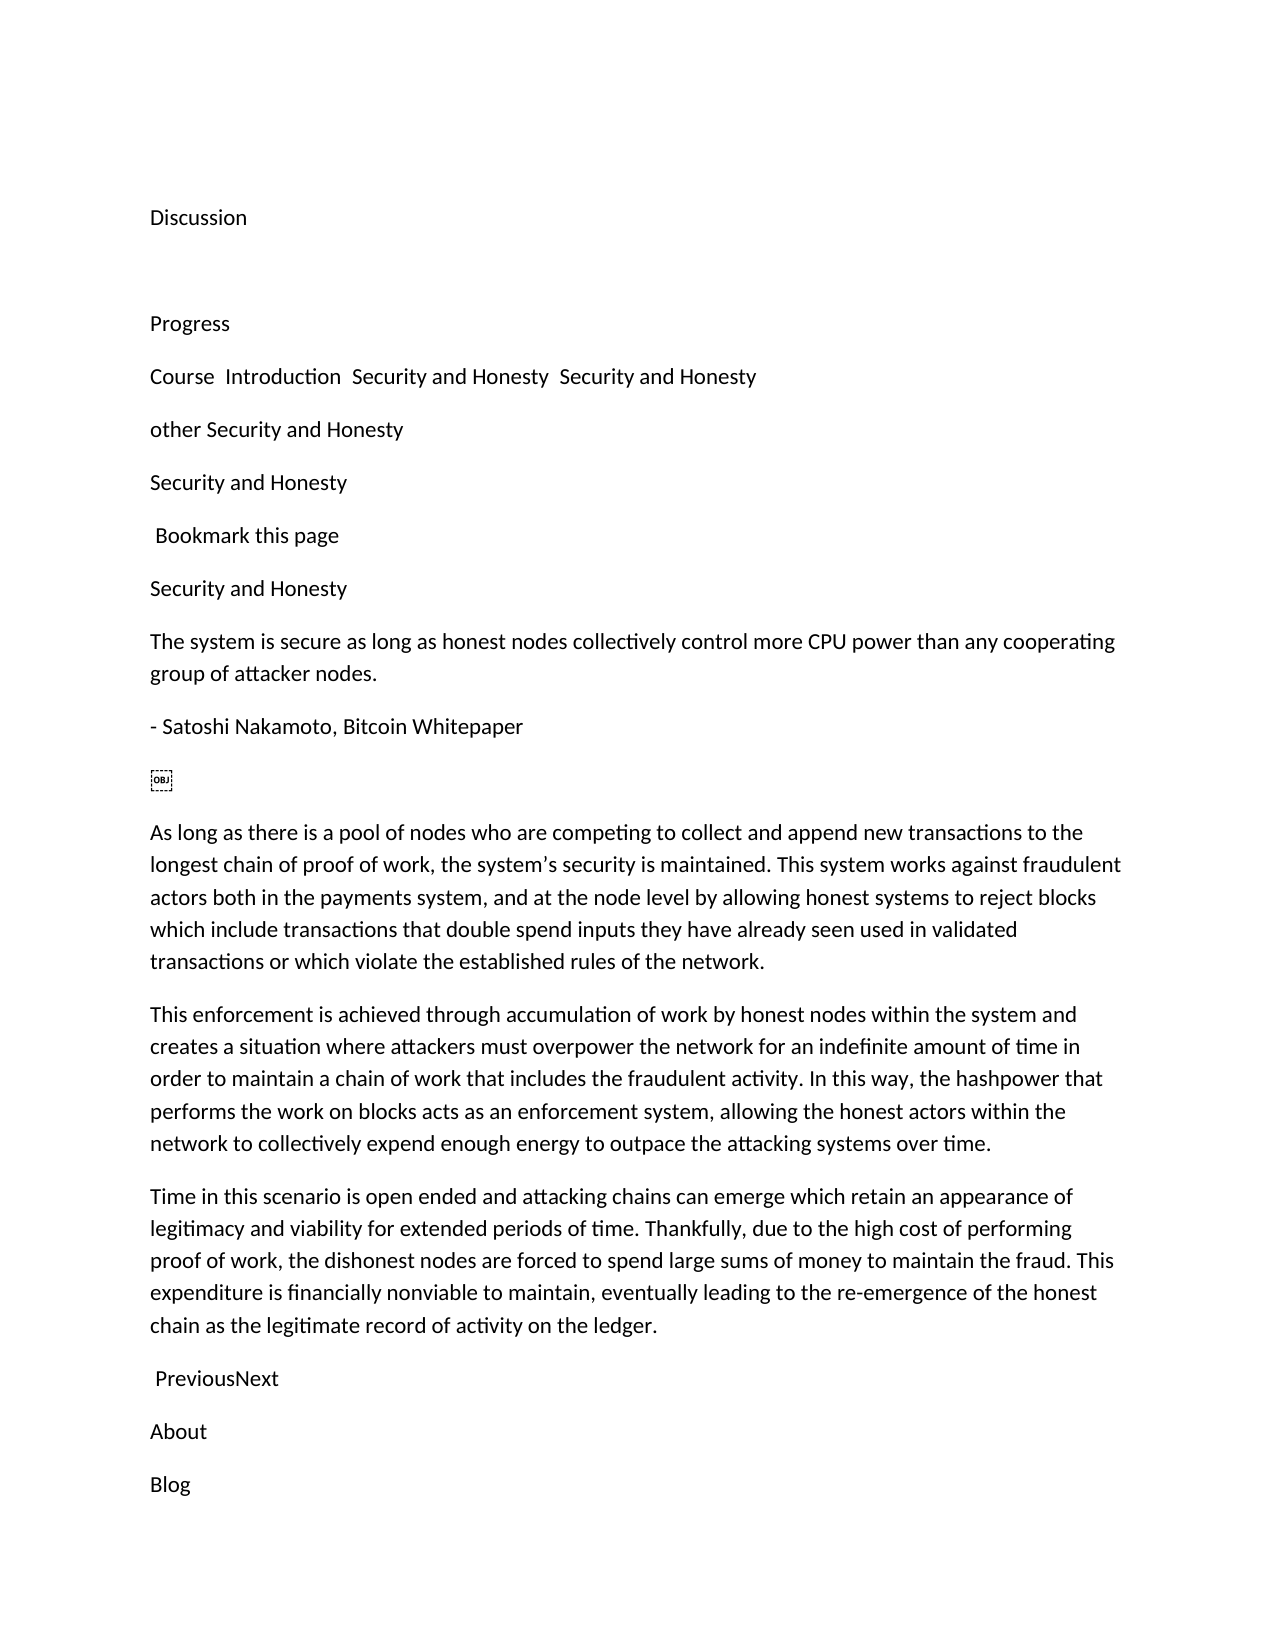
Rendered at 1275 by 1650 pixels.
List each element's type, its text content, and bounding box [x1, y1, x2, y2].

text As long as there is a pool of nodes who are competing to collect and append new transactions to the longest chain of proof of work, the system’s security is maintained. This system works against fraudulent actors both in the payments system, and at the node level by allowing honest systems to reject blocks which include transactions that double spend inputs they have already seen used in validated transactions or which violate the established rules of the network. [150, 818, 1125, 975]
text Course Introduction Security and Honesty Security and Honesty [150, 362, 1125, 390]
text About [150, 1417, 1125, 1445]
text Progress [150, 309, 1125, 337]
text Time in this scenario is open ended and attacking chains can emerge which retain an appearance of legitimacy and viability for extended periods of time. Thankfully, due to the high cost of performing proof of work, the dishonest nodes are forced to spend large sums of money to maintain the fraud. This expenditure is financially nonviable to maintain, eventually leading to the re-emergence of the honest chain as the legitimate record of activity on the ledger. [150, 1182, 1125, 1339]
text - Satoshi Nakamoto, Bitcoin Whitepaper [150, 712, 1125, 740]
text Security and Honesty [150, 468, 1125, 496]
text Security and Honesty [150, 574, 1125, 602]
text This enforcement is achieved through accumulation of work by honest nodes within the system and creates a situation where attackers must overpower the network for an indefinite amount of time in order to maintain a chain of work that includes the fraudulent activity. In this way, the hashpower that performs the work on blocks acts as an enforcement system, allowing the honest actors within the network to collectively expend enough energy to outpace the attacking systems over time. [150, 1000, 1125, 1157]
text Blog [150, 1470, 1125, 1498]
text other Security and Honesty [150, 415, 1125, 443]
text Discussion [150, 203, 1125, 231]
text ￼ [150, 765, 1125, 793]
text Bookmark this page [150, 521, 1125, 549]
text The system is secure as long as honest nodes collectively control more CPU power than any cooperating group of attacker nodes. [150, 627, 1125, 687]
text PreviousNext [150, 1364, 1125, 1392]
